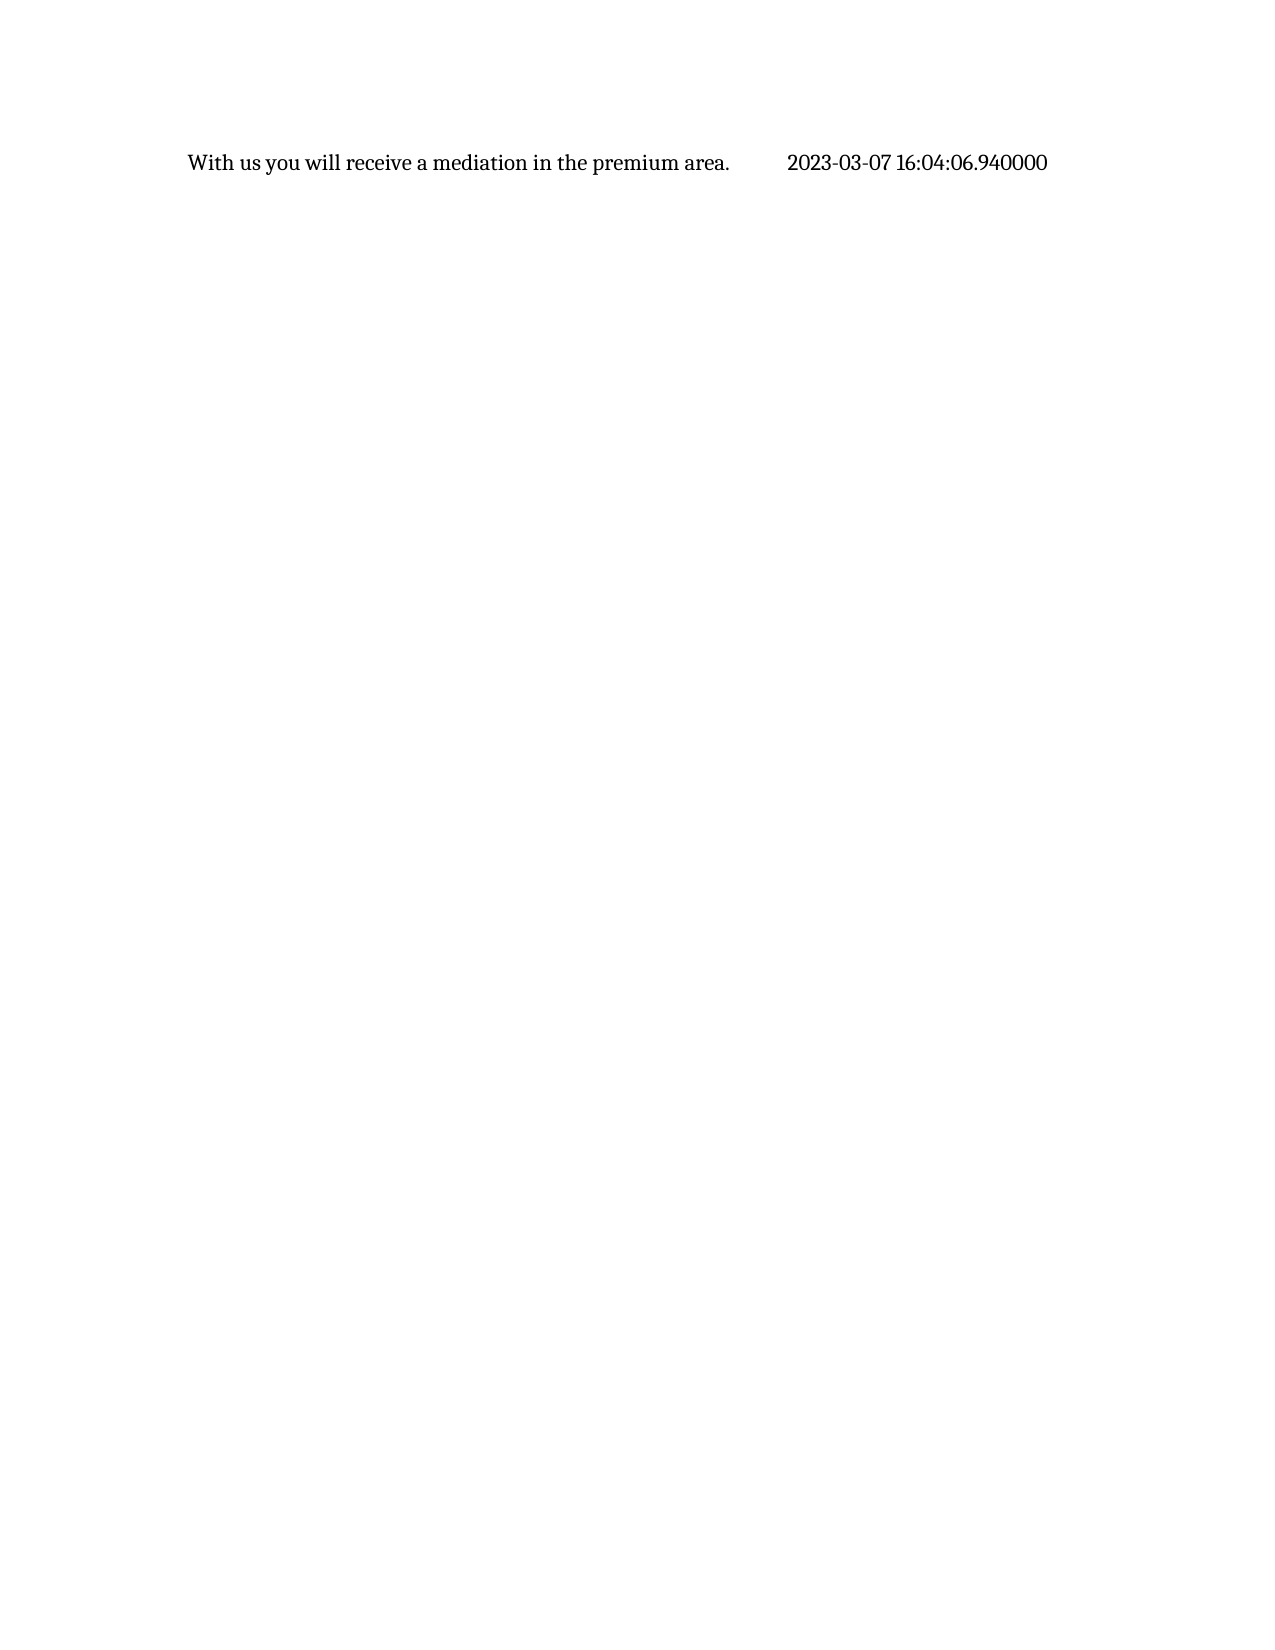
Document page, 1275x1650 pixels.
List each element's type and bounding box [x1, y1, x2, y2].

text [187, 150, 1087, 207]
